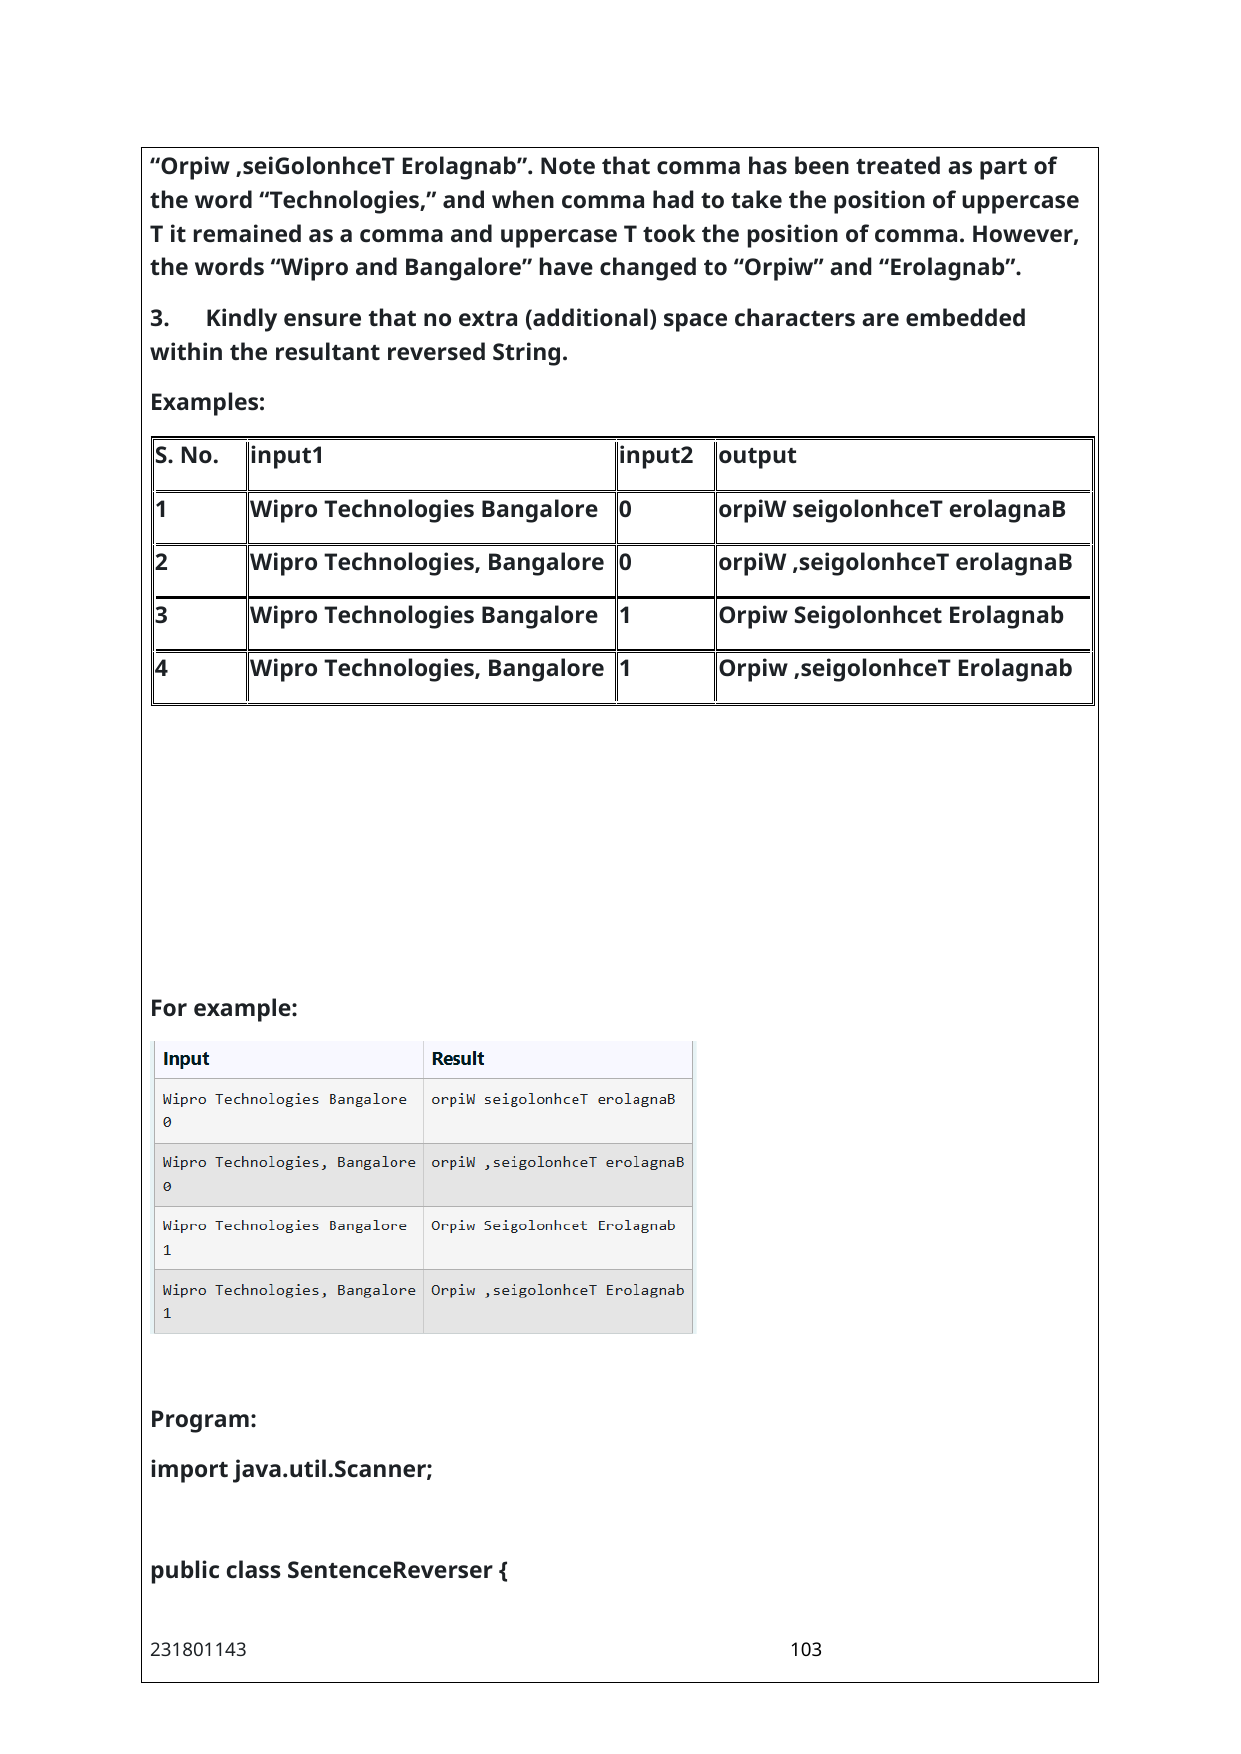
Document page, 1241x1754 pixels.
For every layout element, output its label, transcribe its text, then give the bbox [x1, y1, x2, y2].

table_cell 1 [154, 490, 246, 543]
table_cell Orpiw Seigolonhcet Erolagnab [717, 596, 1092, 649]
table_cell 0 [618, 546, 714, 596]
table_cell Wipro Technologies Bangalore [249, 493, 615, 543]
table_cell Orpiw ,seigolonhceT Erolagnab [716, 649, 1092, 702]
table_cell 3 [154, 596, 246, 649]
table_cell 4 [154, 649, 248, 702]
text 3. Kindly ensure that no extra (additional) space characters are embedded within the resultant reversed String. [150, 302, 1090, 367]
table_header output [716, 440, 1092, 489]
table_cell Wipro Technologies Bangalore [249, 599, 615, 649]
table_header input2 [616, 440, 716, 489]
text import java.util.Scanner; [150, 1453, 1090, 1484]
text Examples: [150, 386, 1090, 417]
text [150, 150, 1090, 282]
table_cell Wipro Technologies, Bangalore [248, 653, 616, 702]
text public class SentenceReverser { [150, 1554, 1090, 1585]
text Program: [150, 1403, 1090, 1434]
table_header S. No. [154, 440, 248, 489]
table_cell 1 [616, 653, 716, 702]
table_header input1 [248, 440, 616, 489]
table_cell orpiW ,seigolonhceT erolagnaB [716, 543, 1093, 596]
table_cell 1 [618, 599, 714, 649]
table_cell 0 [618, 493, 714, 543]
table_cell orpiW seigolonhceT erolagnaB [717, 490, 1092, 543]
table_cell Wipro Technologies, Bangalore [249, 546, 615, 596]
table_cell 2 [152, 543, 248, 596]
text For example: [150, 991, 1090, 1023]
picture [150, 1041, 697, 1334]
